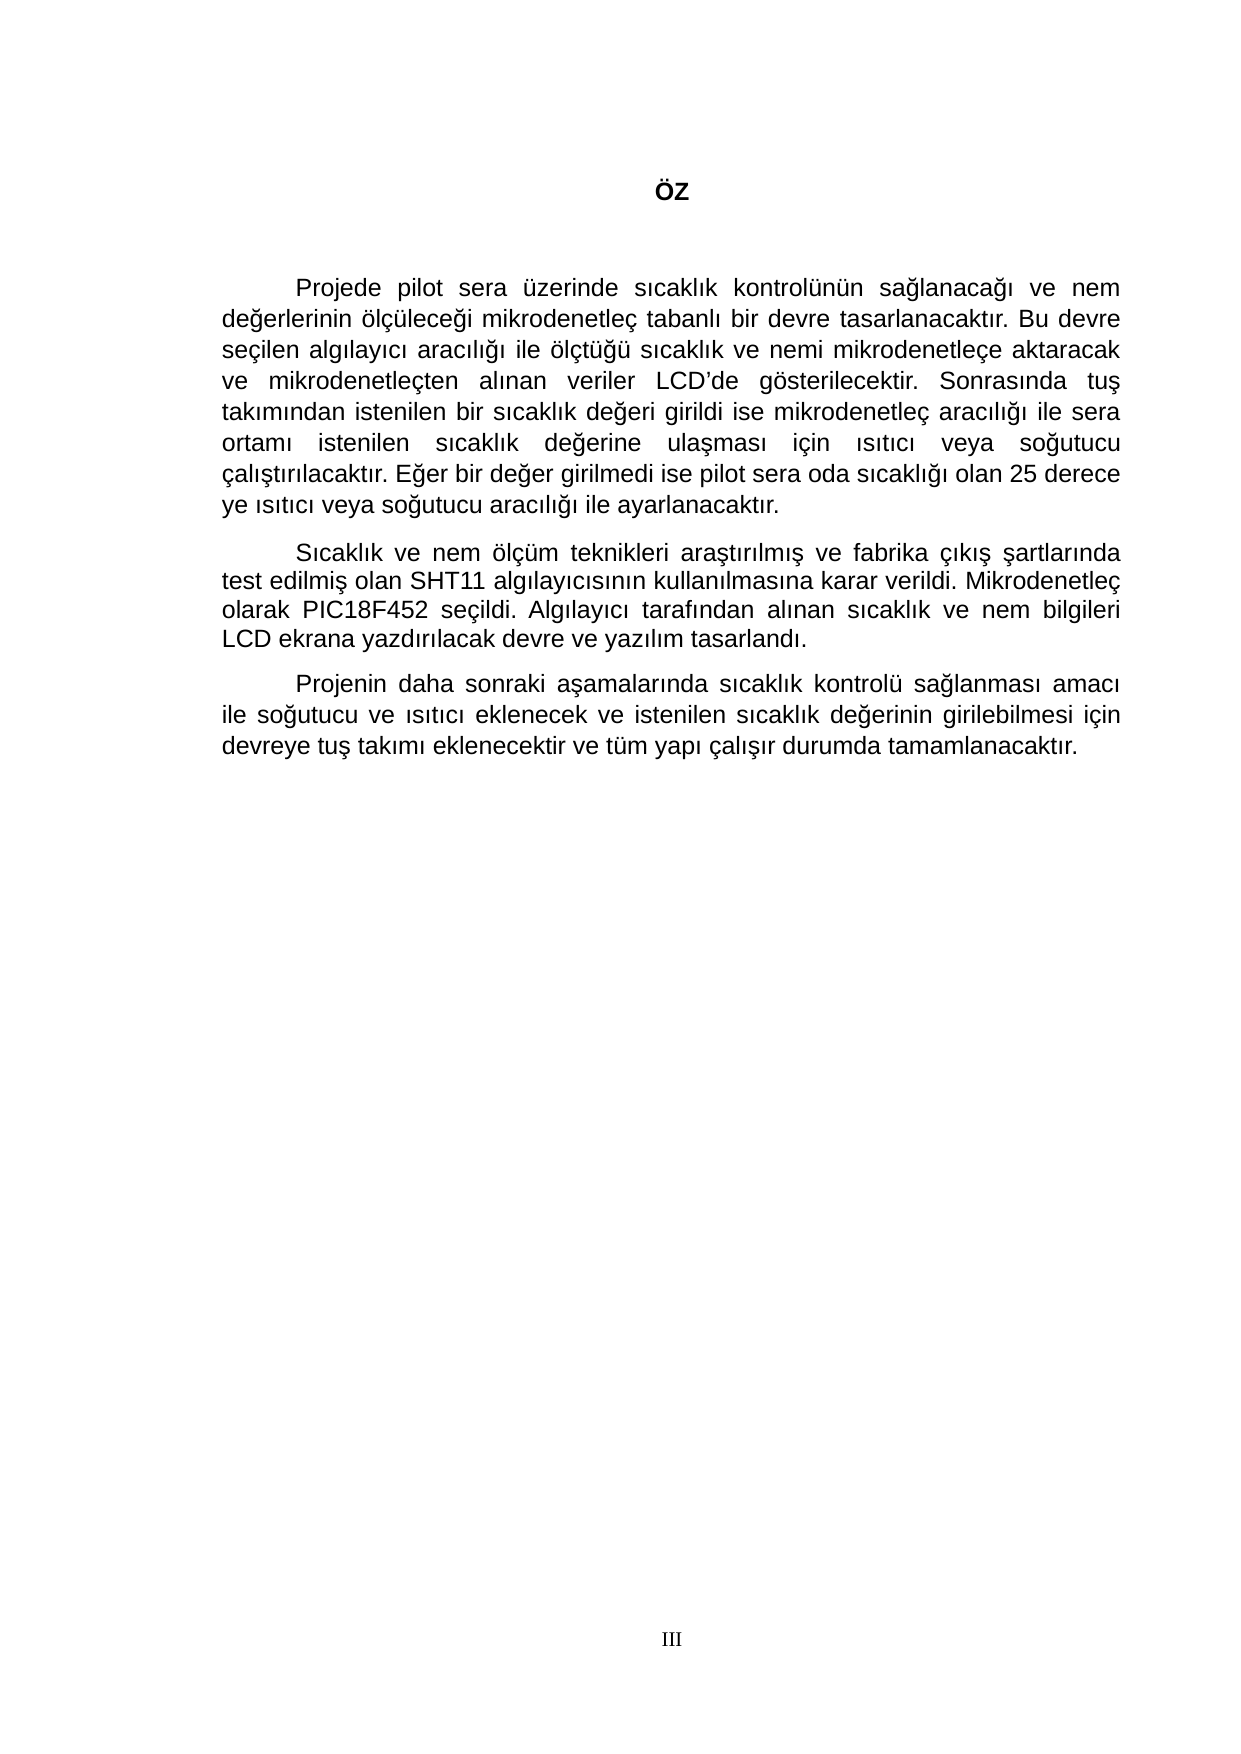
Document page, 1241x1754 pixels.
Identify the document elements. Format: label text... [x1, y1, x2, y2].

text Sıcaklık ve nem ölçüm teknikleri araştırılmış ve fabrika çıkış şartlarında test edilmiş olan SHT11 algılayıcısının kullanılmasına karar verildi. Mikrodenetleç olarak PIC18F452 seçildi. Algılayıcı tarafından alınan sıcaklık ve nem bilgileri LCD ekrana yazdırılacak devre ve yazılım tasarlandı. [222, 538, 1122, 653]
text Projenin daha sonraki aşamalarında sıcaklık kontrolü sağlanması amacı ile soğutucu ve ısıtıcı eklenecek ve istenilen sıcaklık değerinin girilebilmesi için devreye tuş takımı eklenecektir ve tüm yapı çalışır durumda tamamlanacaktır. [222, 669, 1122, 760]
text Projede pilot sera üzerinde sıcaklık kontrolünün sağlanacağı ve nem değerlerinin ölçüleceği mikrodenetleç tabanlı bir devre tasarlanacaktır. Bu devre seçilen algılayıcı aracılığı ile ölçtüğü sıcaklık ve nemi mikrodenetleçe aktaracak ve mikrodenetleçten alınan veriler LCD’de gösterilecektir. Sonrasında tuş takımından istenilen bir sıcaklık değeri girildi ise mikrodenetleç aracılığı ile sera ortamı istenilen sıcaklık değerine ulaşması için ısıtıcı veya soğutucu çalıştırılacaktır. Eğer bir değer girilmedi ise pilot sera oda sıcaklığı olan 25 derece ye ısıtıcı veya soğutucu aracılığı ile ayarlanacaktır. [222, 273, 1122, 519]
text ÖZ [222, 177, 1122, 206]
